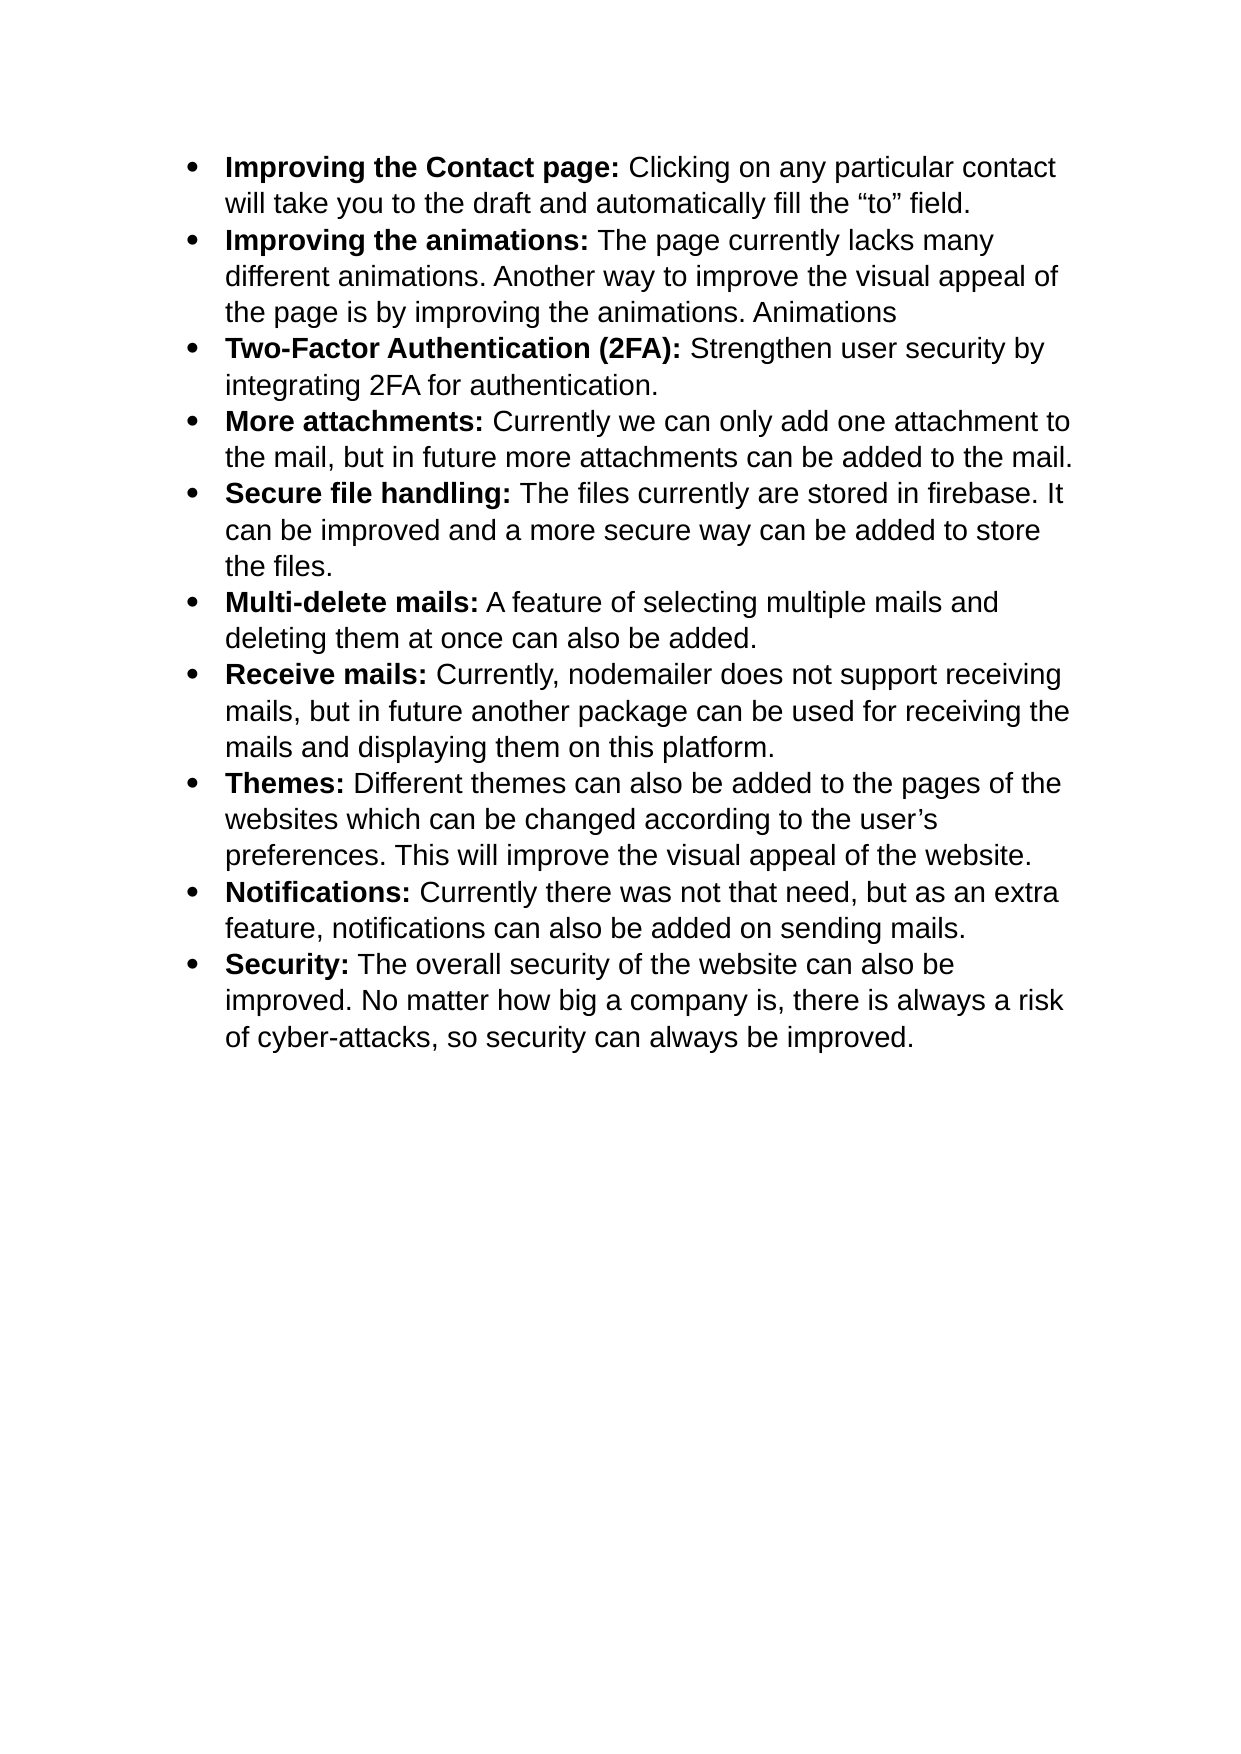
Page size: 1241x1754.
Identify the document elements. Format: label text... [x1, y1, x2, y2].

list Notifications: Currently there was not that need, but as an extra feature, notifications can also be added on sending mails. [187, 874, 1090, 944]
list Receive mails: Currently, nodemailer does not support receiving mails, but in future another package can be used for receiving the mails and displaying them on this platform. [187, 657, 1090, 763]
list More attachments: Currently we can only add one attachment to the mail, but in future more attachments can be added to the mail. [187, 404, 1090, 473]
list Improving the animations: The page currently lacks many different animations. Another way to improve the visual appeal of the page is by improving the animations. Animations [187, 222, 1090, 328]
list Secure file handling: The files currently are stored in firebase. It can be improved and a more secure way can be added to store the files. [187, 476, 1090, 582]
list Security: The overall security of the website can also be improved. No matter how big a company is, there is always a risk of cyber-attacks, so security can always be improved. [187, 947, 1090, 1053]
list Improving the Contact page: Clicking on any particular contact will take you to the draft and automatically fill the “to” field. [187, 150, 1090, 220]
list Two-Factor Authentication (2FA): Strengthen user security by integrating 2FA for authentication. [187, 331, 1090, 401]
list Multi-delete mails: A feature of selecting multiple mails and deleting them at once can also be added. [187, 585, 1090, 655]
list Themes: Different themes can also be added to the pages of the websites which can be changed according to the user’s preferences. This will improve the visual appeal of the website. [187, 766, 1090, 872]
